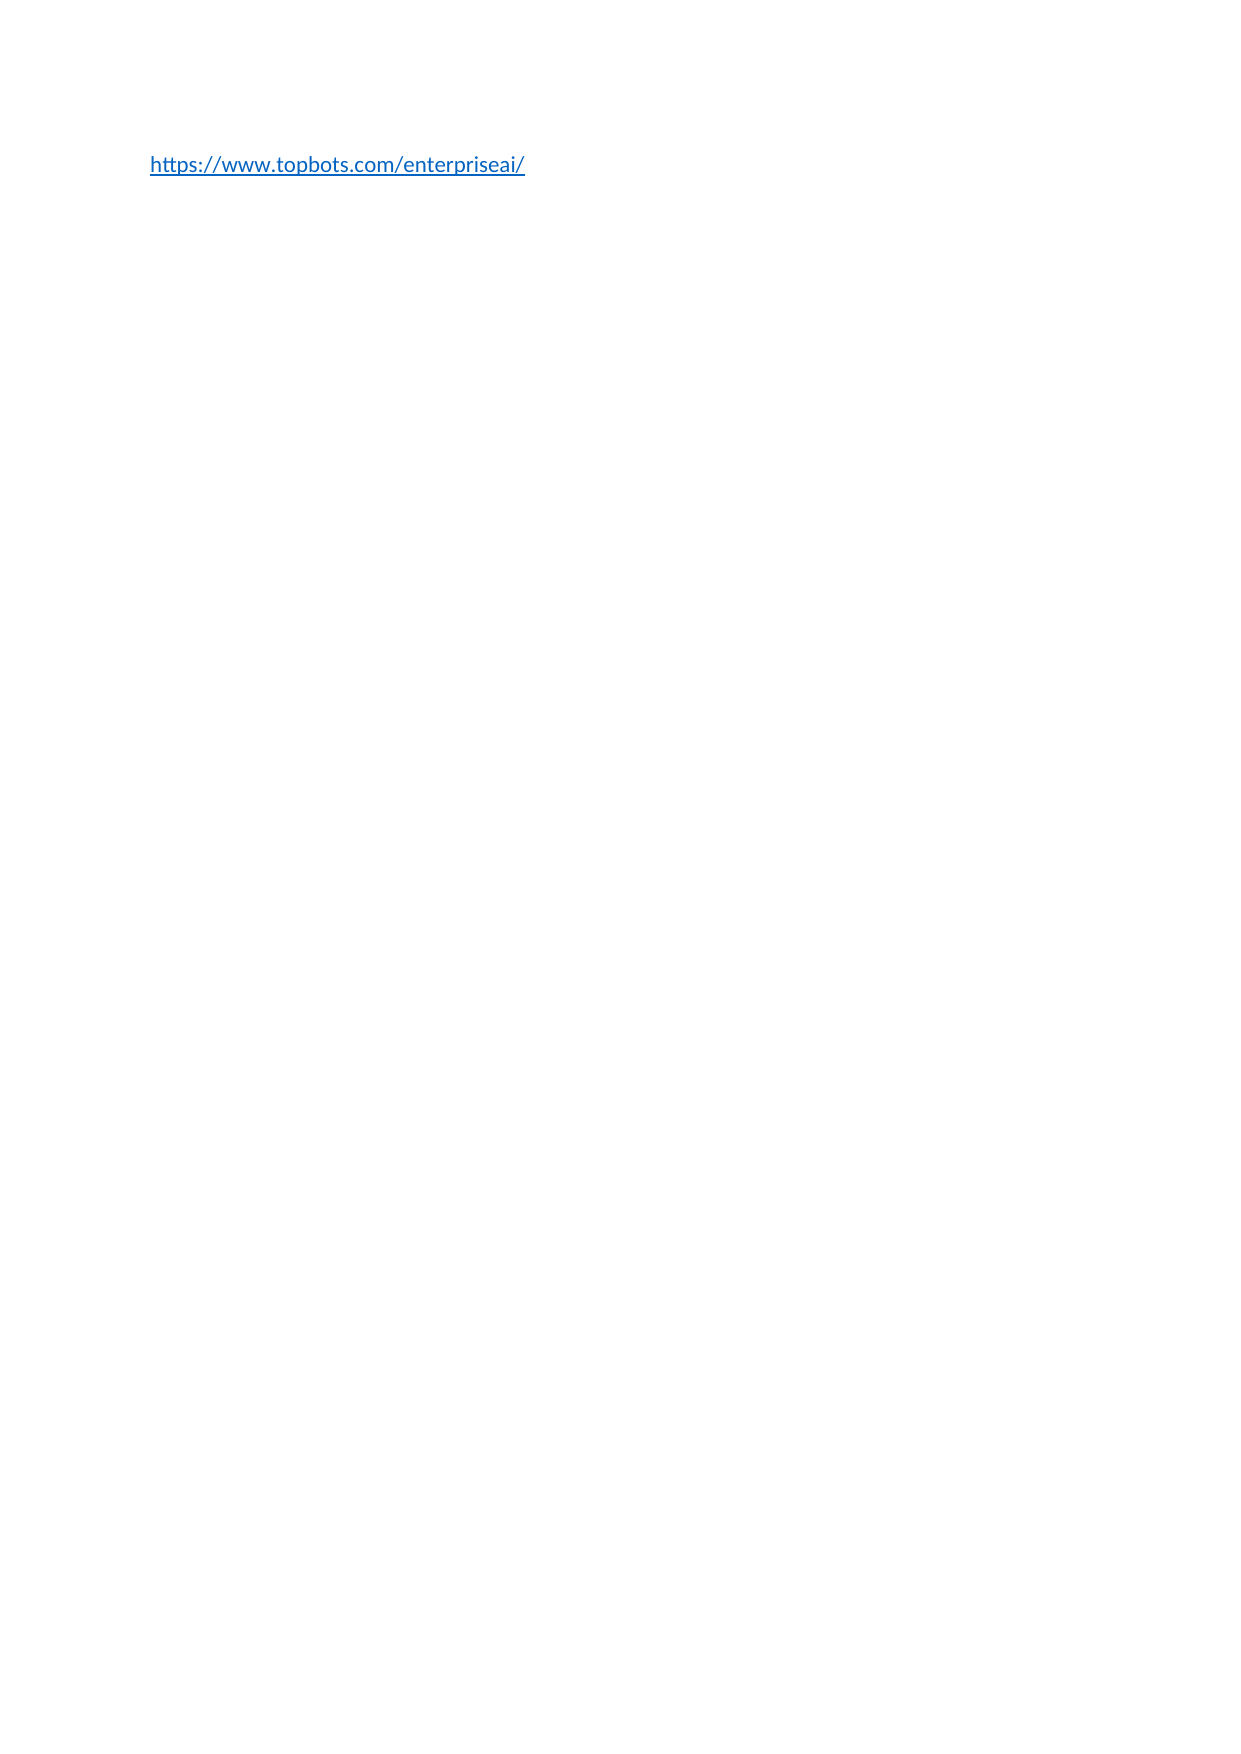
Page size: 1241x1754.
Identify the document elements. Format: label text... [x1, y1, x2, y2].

text https://www.topbots.com/enterpriseai/ [150, 150, 1090, 178]
